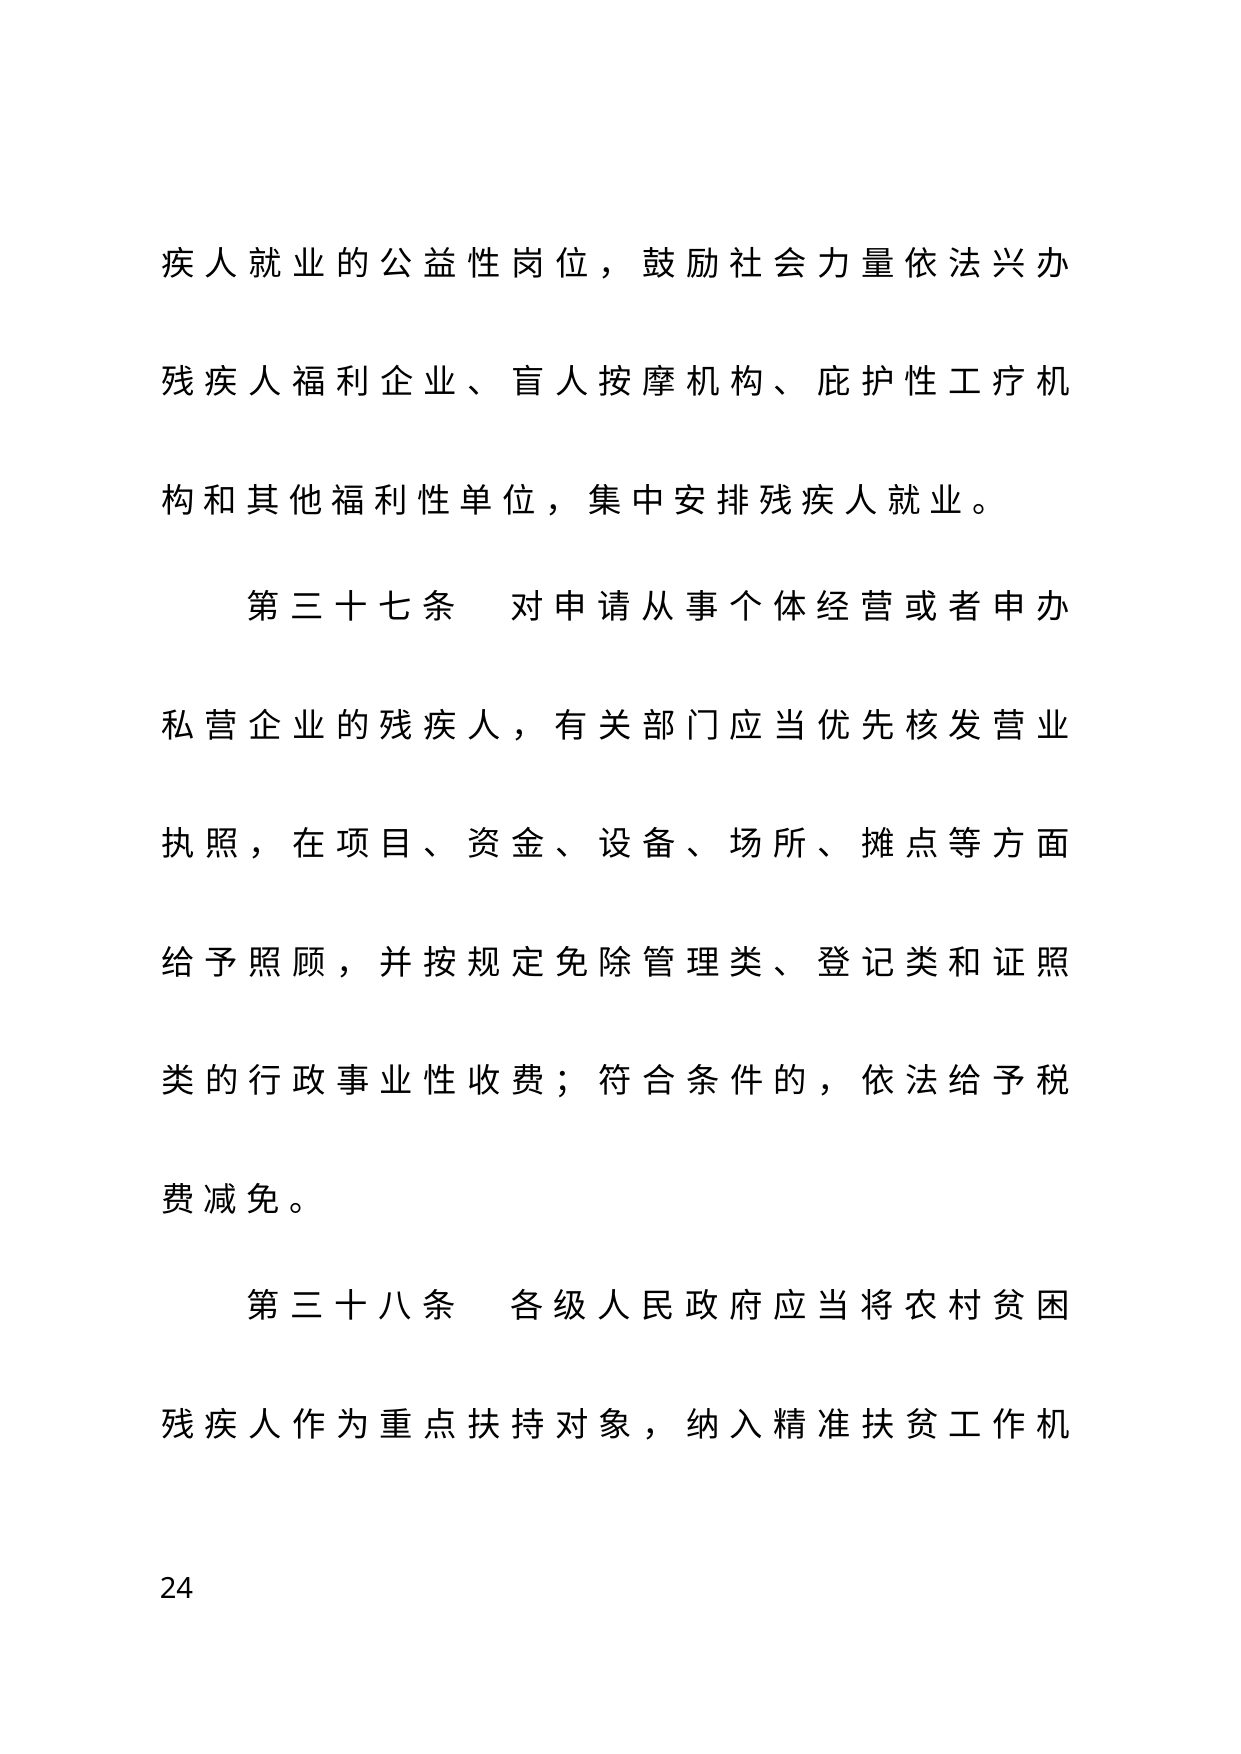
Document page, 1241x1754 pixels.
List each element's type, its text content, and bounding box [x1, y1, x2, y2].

text 第三十七条 对申请从事个体经营或者申办私营企业的残疾人，有关部门应当优先核发营业执照，在项目、资金、设备、场所、摊点等方面给予照顾，并按规定免除管理类、登记类和证照类的行政事业性收费；符合条件的，依法给予税费减免。 [161, 557, 1079, 1244]
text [161, 213, 1079, 545]
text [161, 1256, 1079, 1469]
